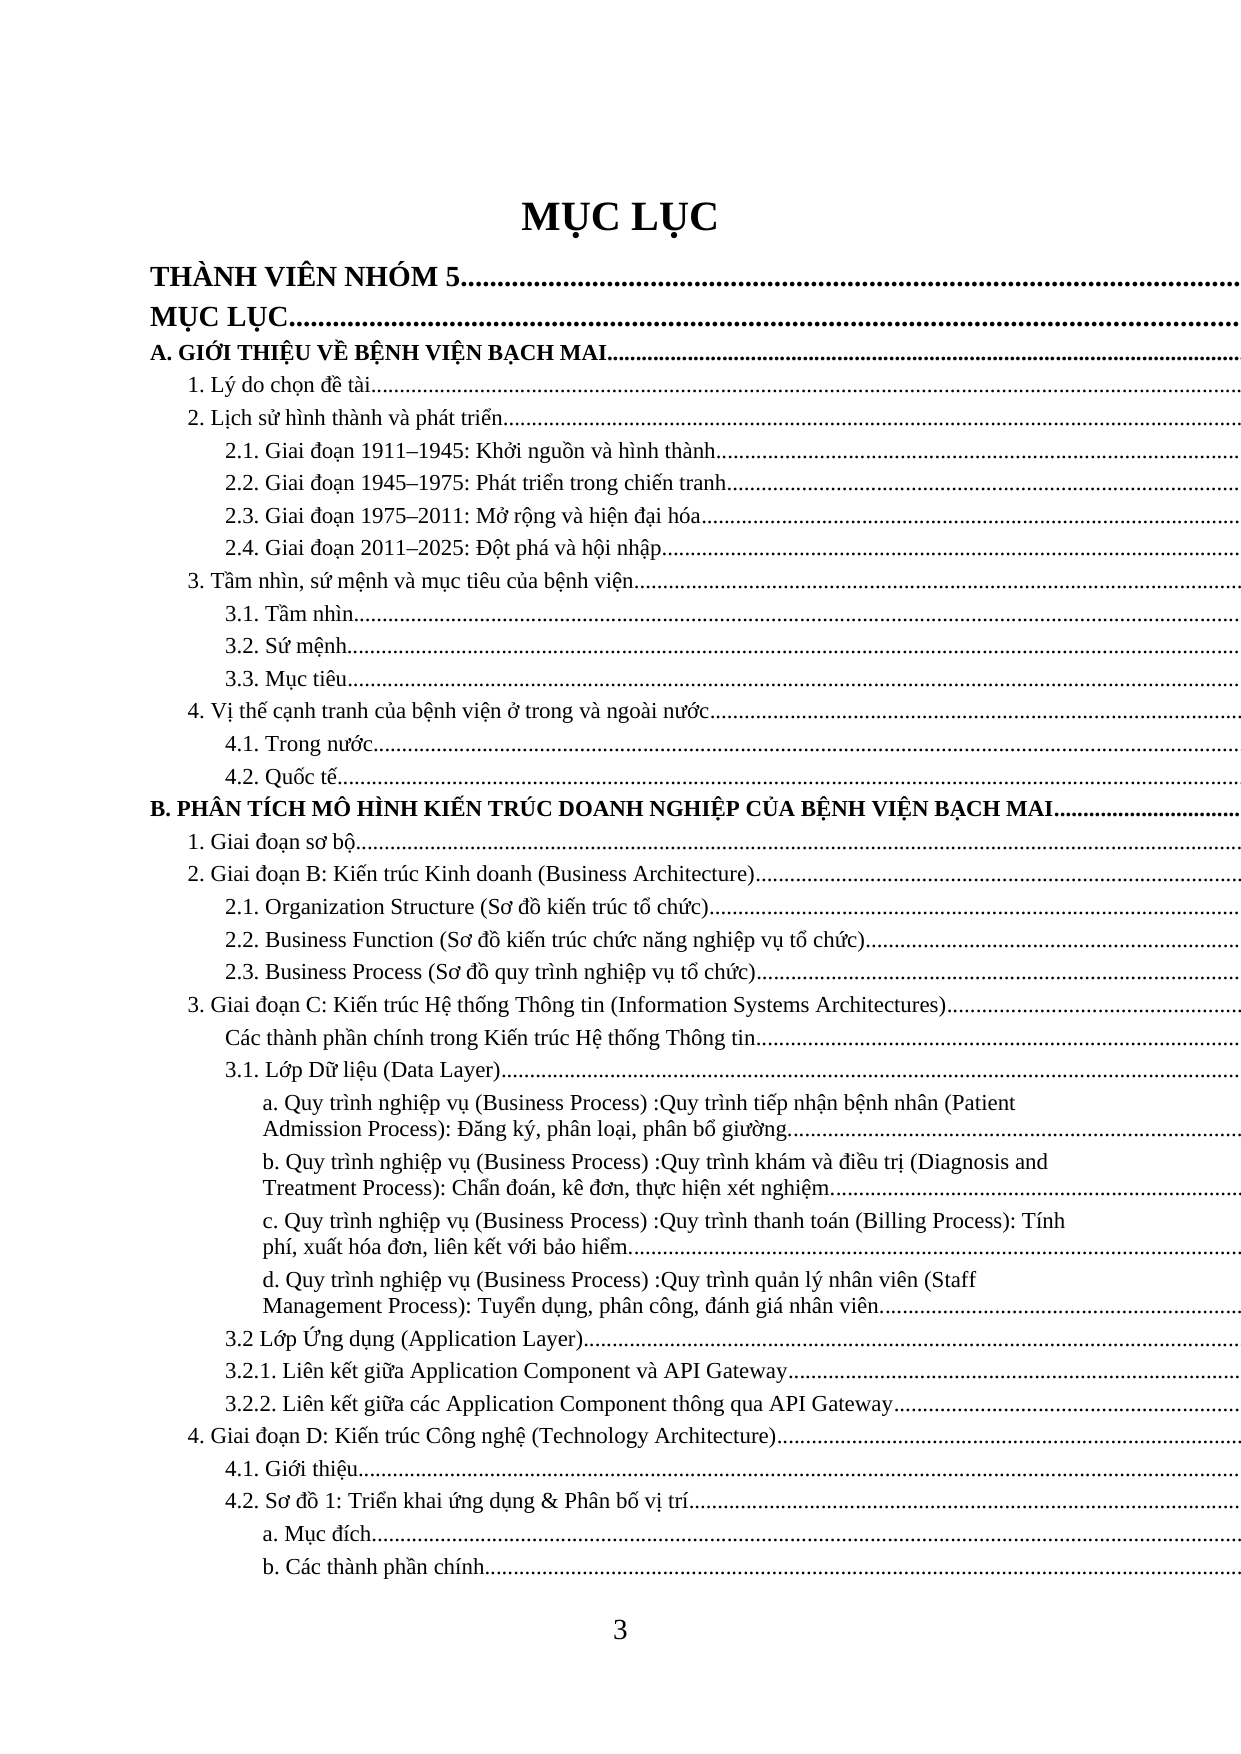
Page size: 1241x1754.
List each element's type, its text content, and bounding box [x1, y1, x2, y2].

subtitle MỤC LỤC [150, 192, 1090, 239]
